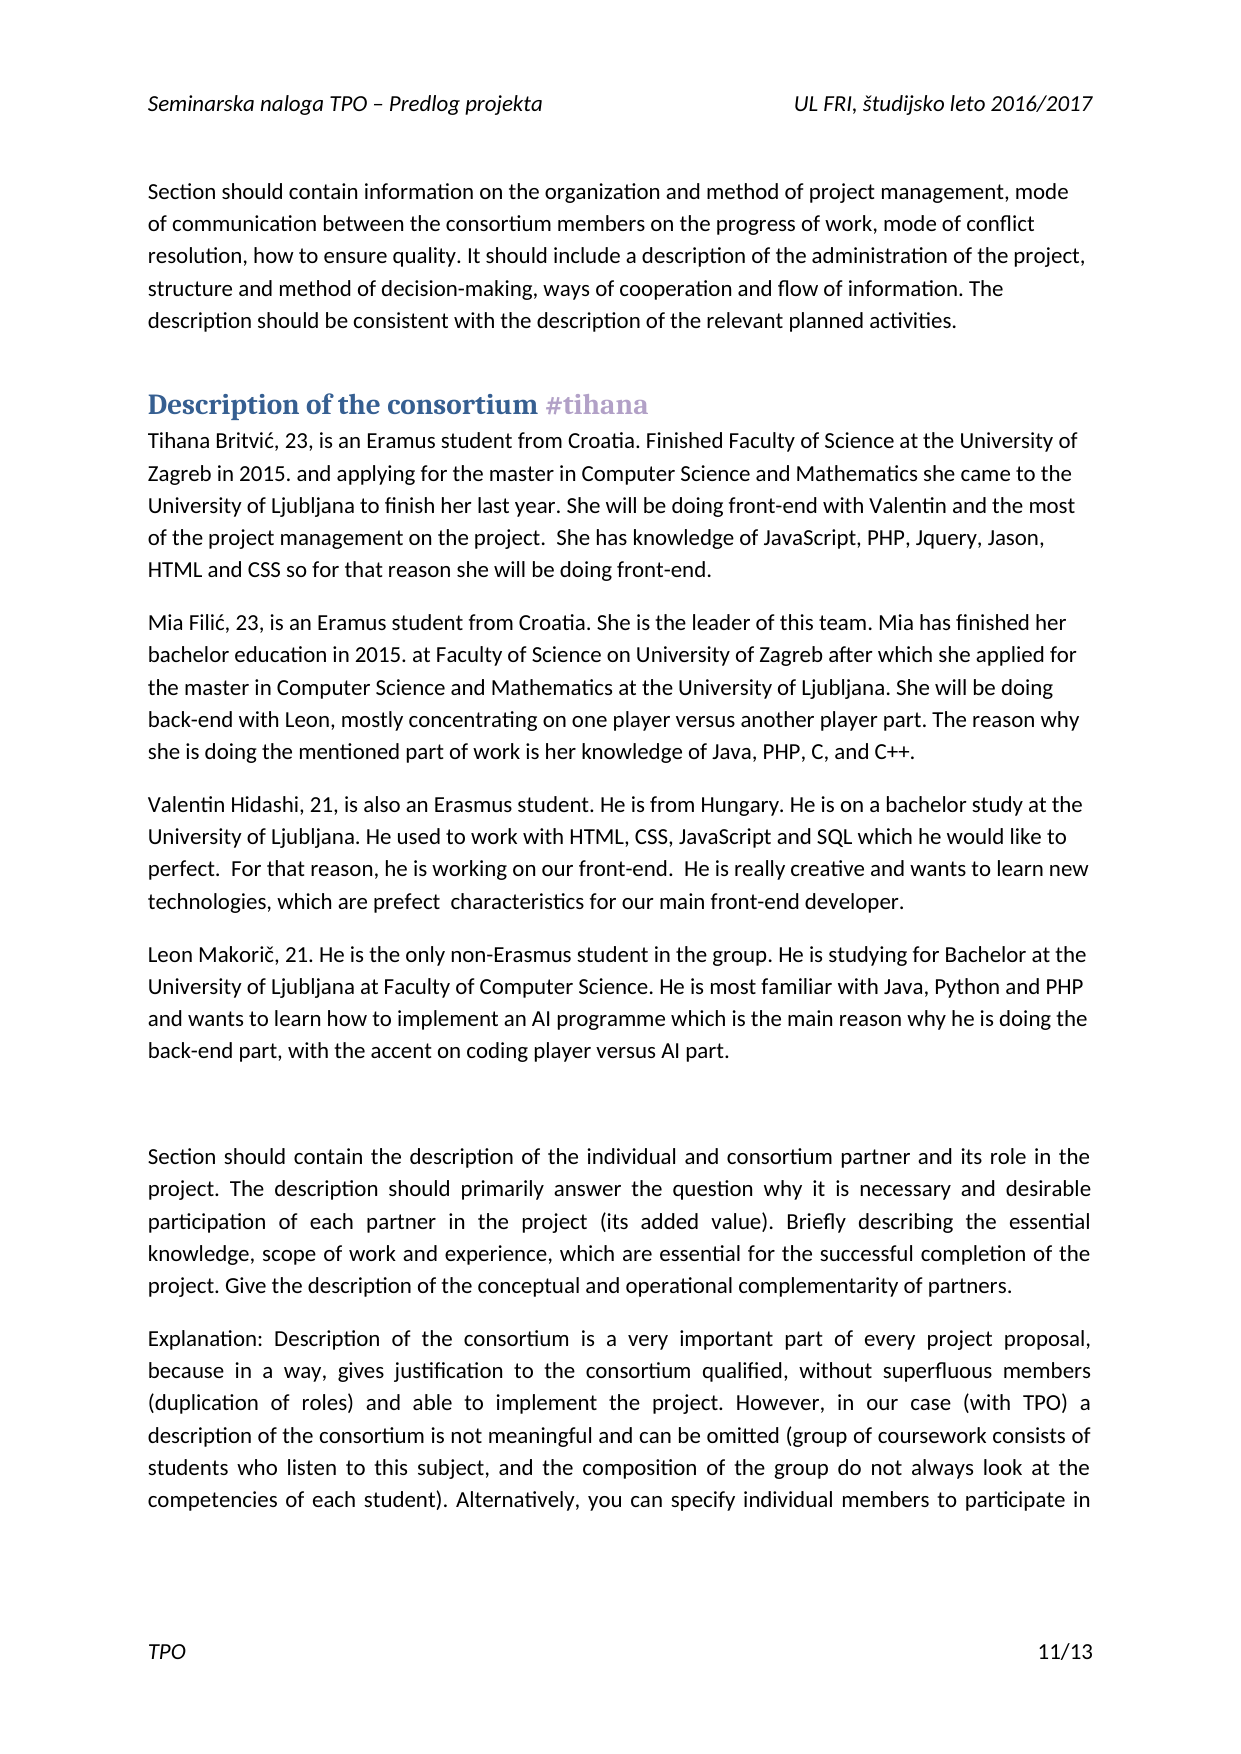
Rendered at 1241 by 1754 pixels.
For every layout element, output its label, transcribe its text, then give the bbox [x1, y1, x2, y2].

text Tihana Britvić, 23, is an Eramus student from Croatia. Finished Faculty of Science at the University of Zagreb in 2015. and applying for the master in Computer Science and Mathematics she came to the University of Ljubljana to finish her last year. She will be doing front-end with Valentin and the most of the project management on the project. She has knowledge of JavaScript, PHP, Jquery, Jason, HTML and CSS so for that reason she will be doing front-end. [148, 427, 1092, 583]
text Section should contain the description of the individual and consortium partner and its role in the project. The description should primarily answer the question why it is necessary and desirable participation of each partner in the project (its added value). Briefly describing the essential knowledge, scope of work and experience, which are essential for the successful completion of the project. Give the description of the conceptual and operational complementarity of partners. [148, 1142, 1092, 1299]
subtitle Section should contain information on the organization and method of project management, mode of communication between the consortium members on the progress of work, mode of conflict resolution, how to ensure quality. It should include a description of the administration of the project, structure and method of decision-making, ways of cooperation and flow of information. The description should be consistent with the description of the relevant planned activities. [148, 177, 1092, 334]
text Valentin Hidashi, 21, is also an Erasmus student. He is from Hungary. He is on a bachelor study at the University of Ljubljana. He used to work with HTML, CSS, JavaScript and SQL which he would like to perfect. For that reason, he is working on our front-end. He is really creative and wants to learn new technologies, which are prefect characteristics for our main front-end developer. [148, 790, 1092, 915]
text Leon Makorič, 21. He is the only non-Erasmus student in the group. He is studying for Bachelor at the University of Ljubljana at Faculty of Computer Science. He is most familiar with Java, Python and PHP and wants to learn how to implement an AI programme which is the main reason why he is doing the back-end part, with the accent on coding player versus AI part. [148, 940, 1092, 1064]
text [148, 1324, 1092, 1513]
subtitle Description of the consortium #tihana [148, 388, 1092, 422]
text Mia Filić, 23, is an Eramus student from Croatia. She is the leader of this team. Mia has finished her bachelor education in 2015. at Faculty of Science on University of Zagreb after which she applied for the master in Computer Science and Mathematics at the University of Ljubljana. She will be doing back-end with Leon, mostly concentrating on one player versus another player part. The reason why she is doing the mentioned part of work is her knowledge of Java, PHP, C, and C++. [148, 608, 1092, 765]
